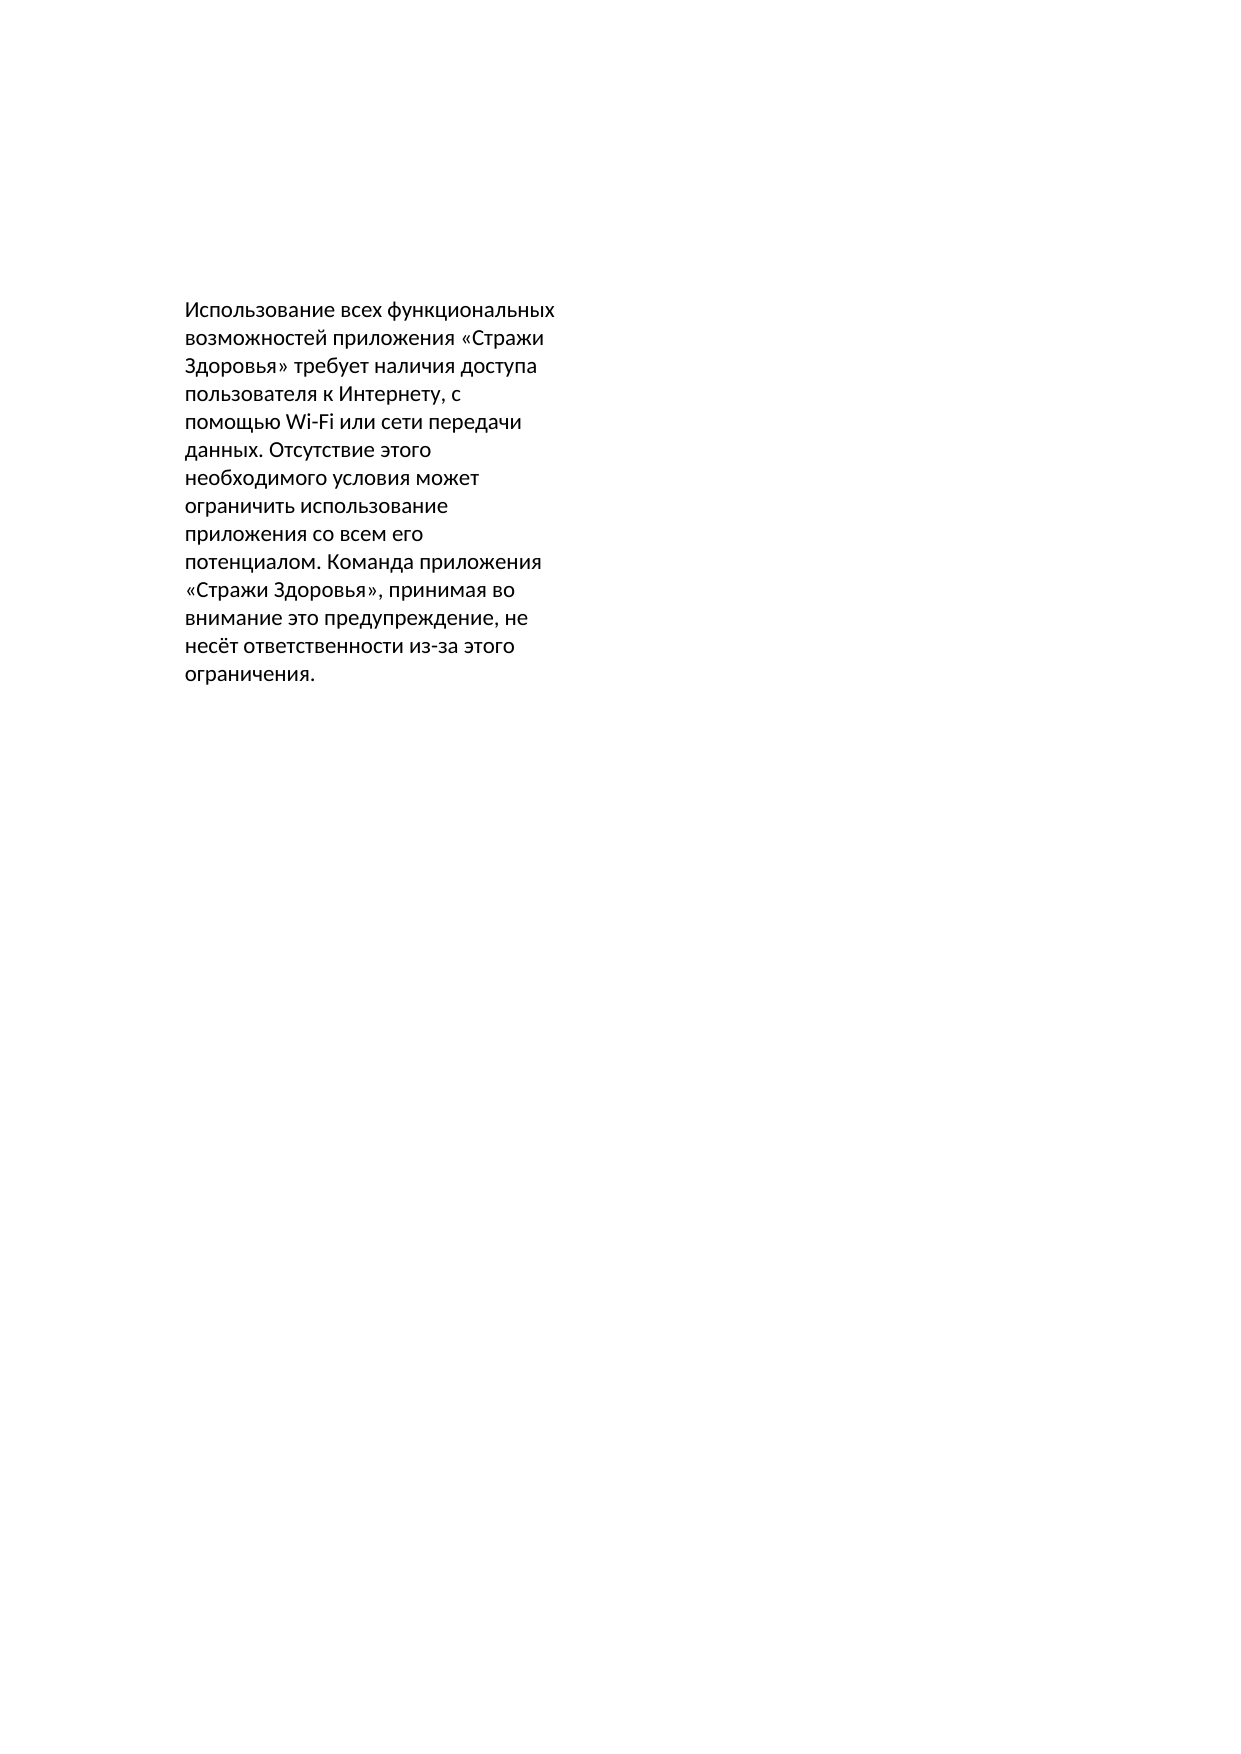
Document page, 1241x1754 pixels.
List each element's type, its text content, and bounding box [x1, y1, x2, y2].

table_cell Использование всех функциональных возможностей приложения «Стражи Здоровья» требует наличия доступа пользователя к Интернету, с помощью Wi-Fi или сети передачи данных. Отсутствие этого необходимого условия может ограничить использование приложения со всем его потенциалом. Команда приложения «Стражи Здоровья», принимая во внимание это предупреждение, не несёт ответственности из-за этого ограничения. [177, 148, 563, 835]
